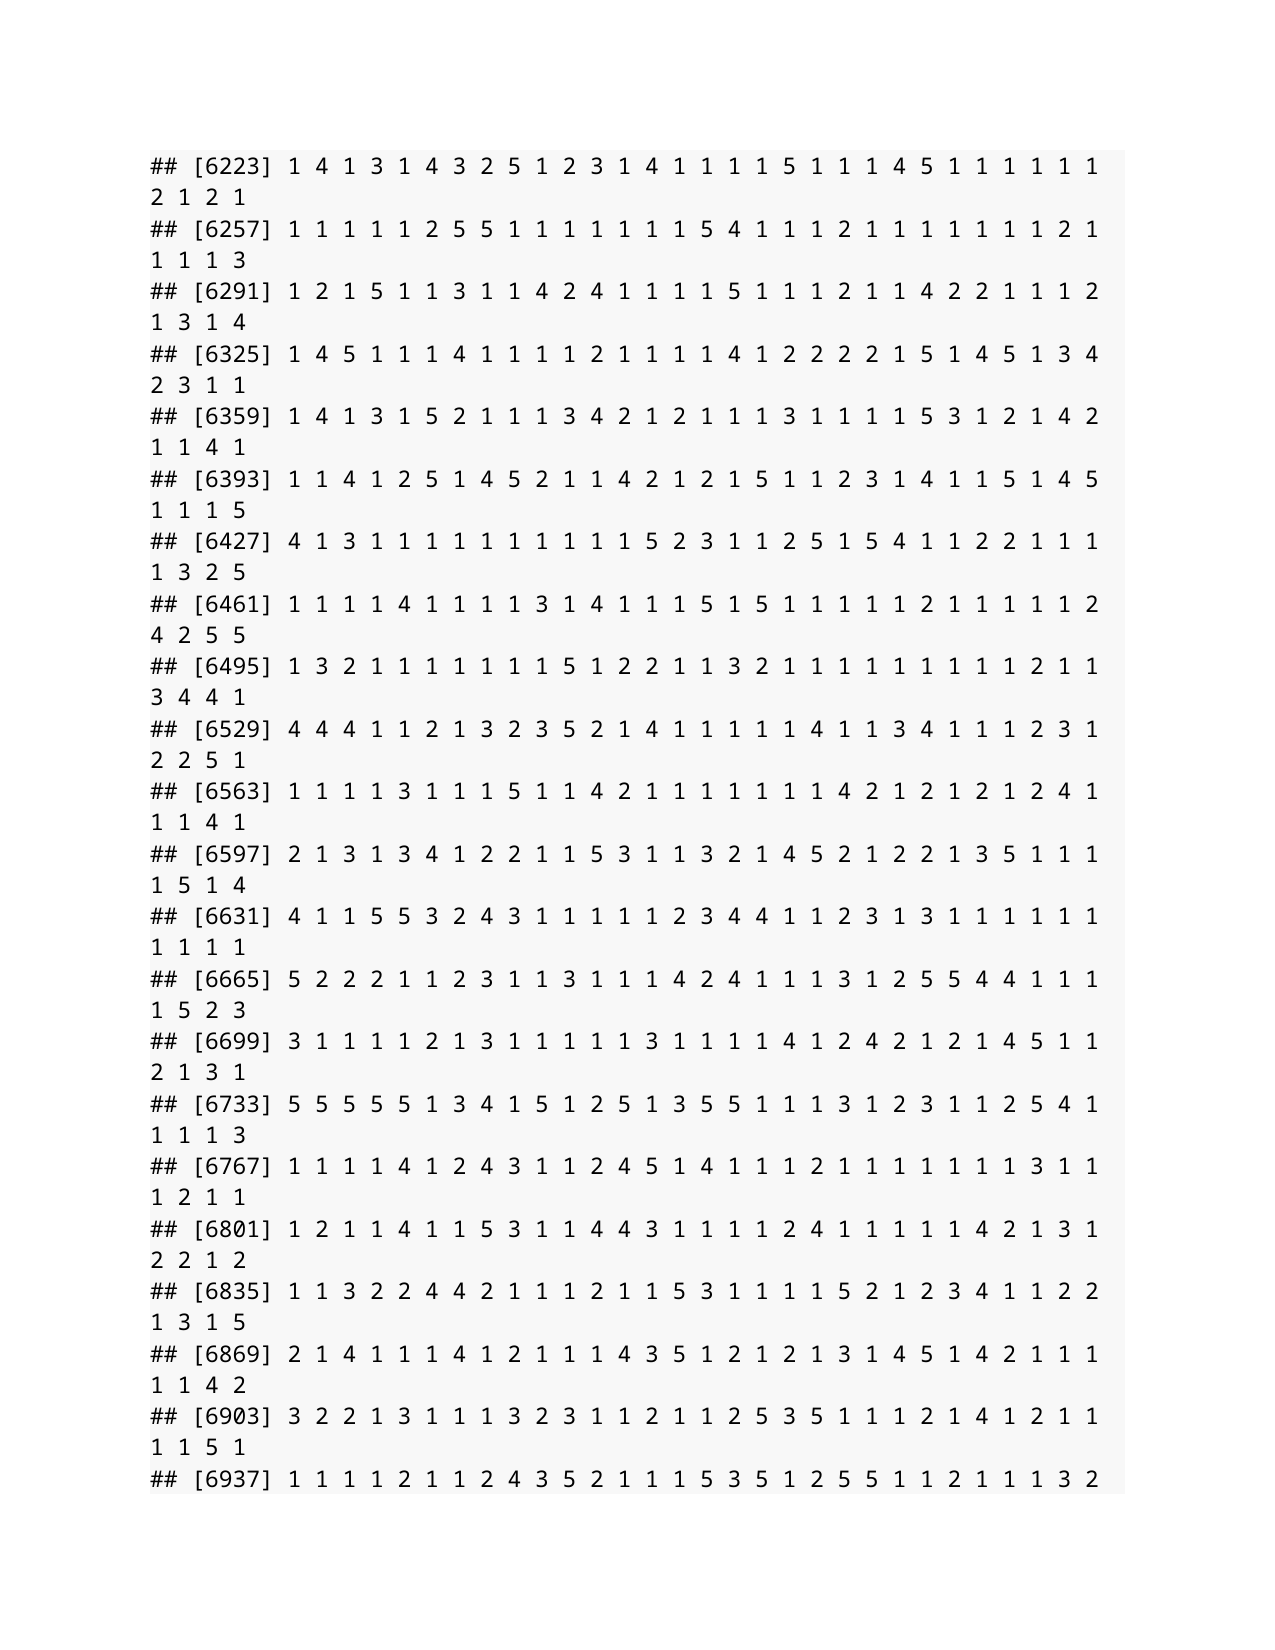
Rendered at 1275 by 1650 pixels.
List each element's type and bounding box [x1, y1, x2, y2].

text [150, 150, 1125, 1494]
